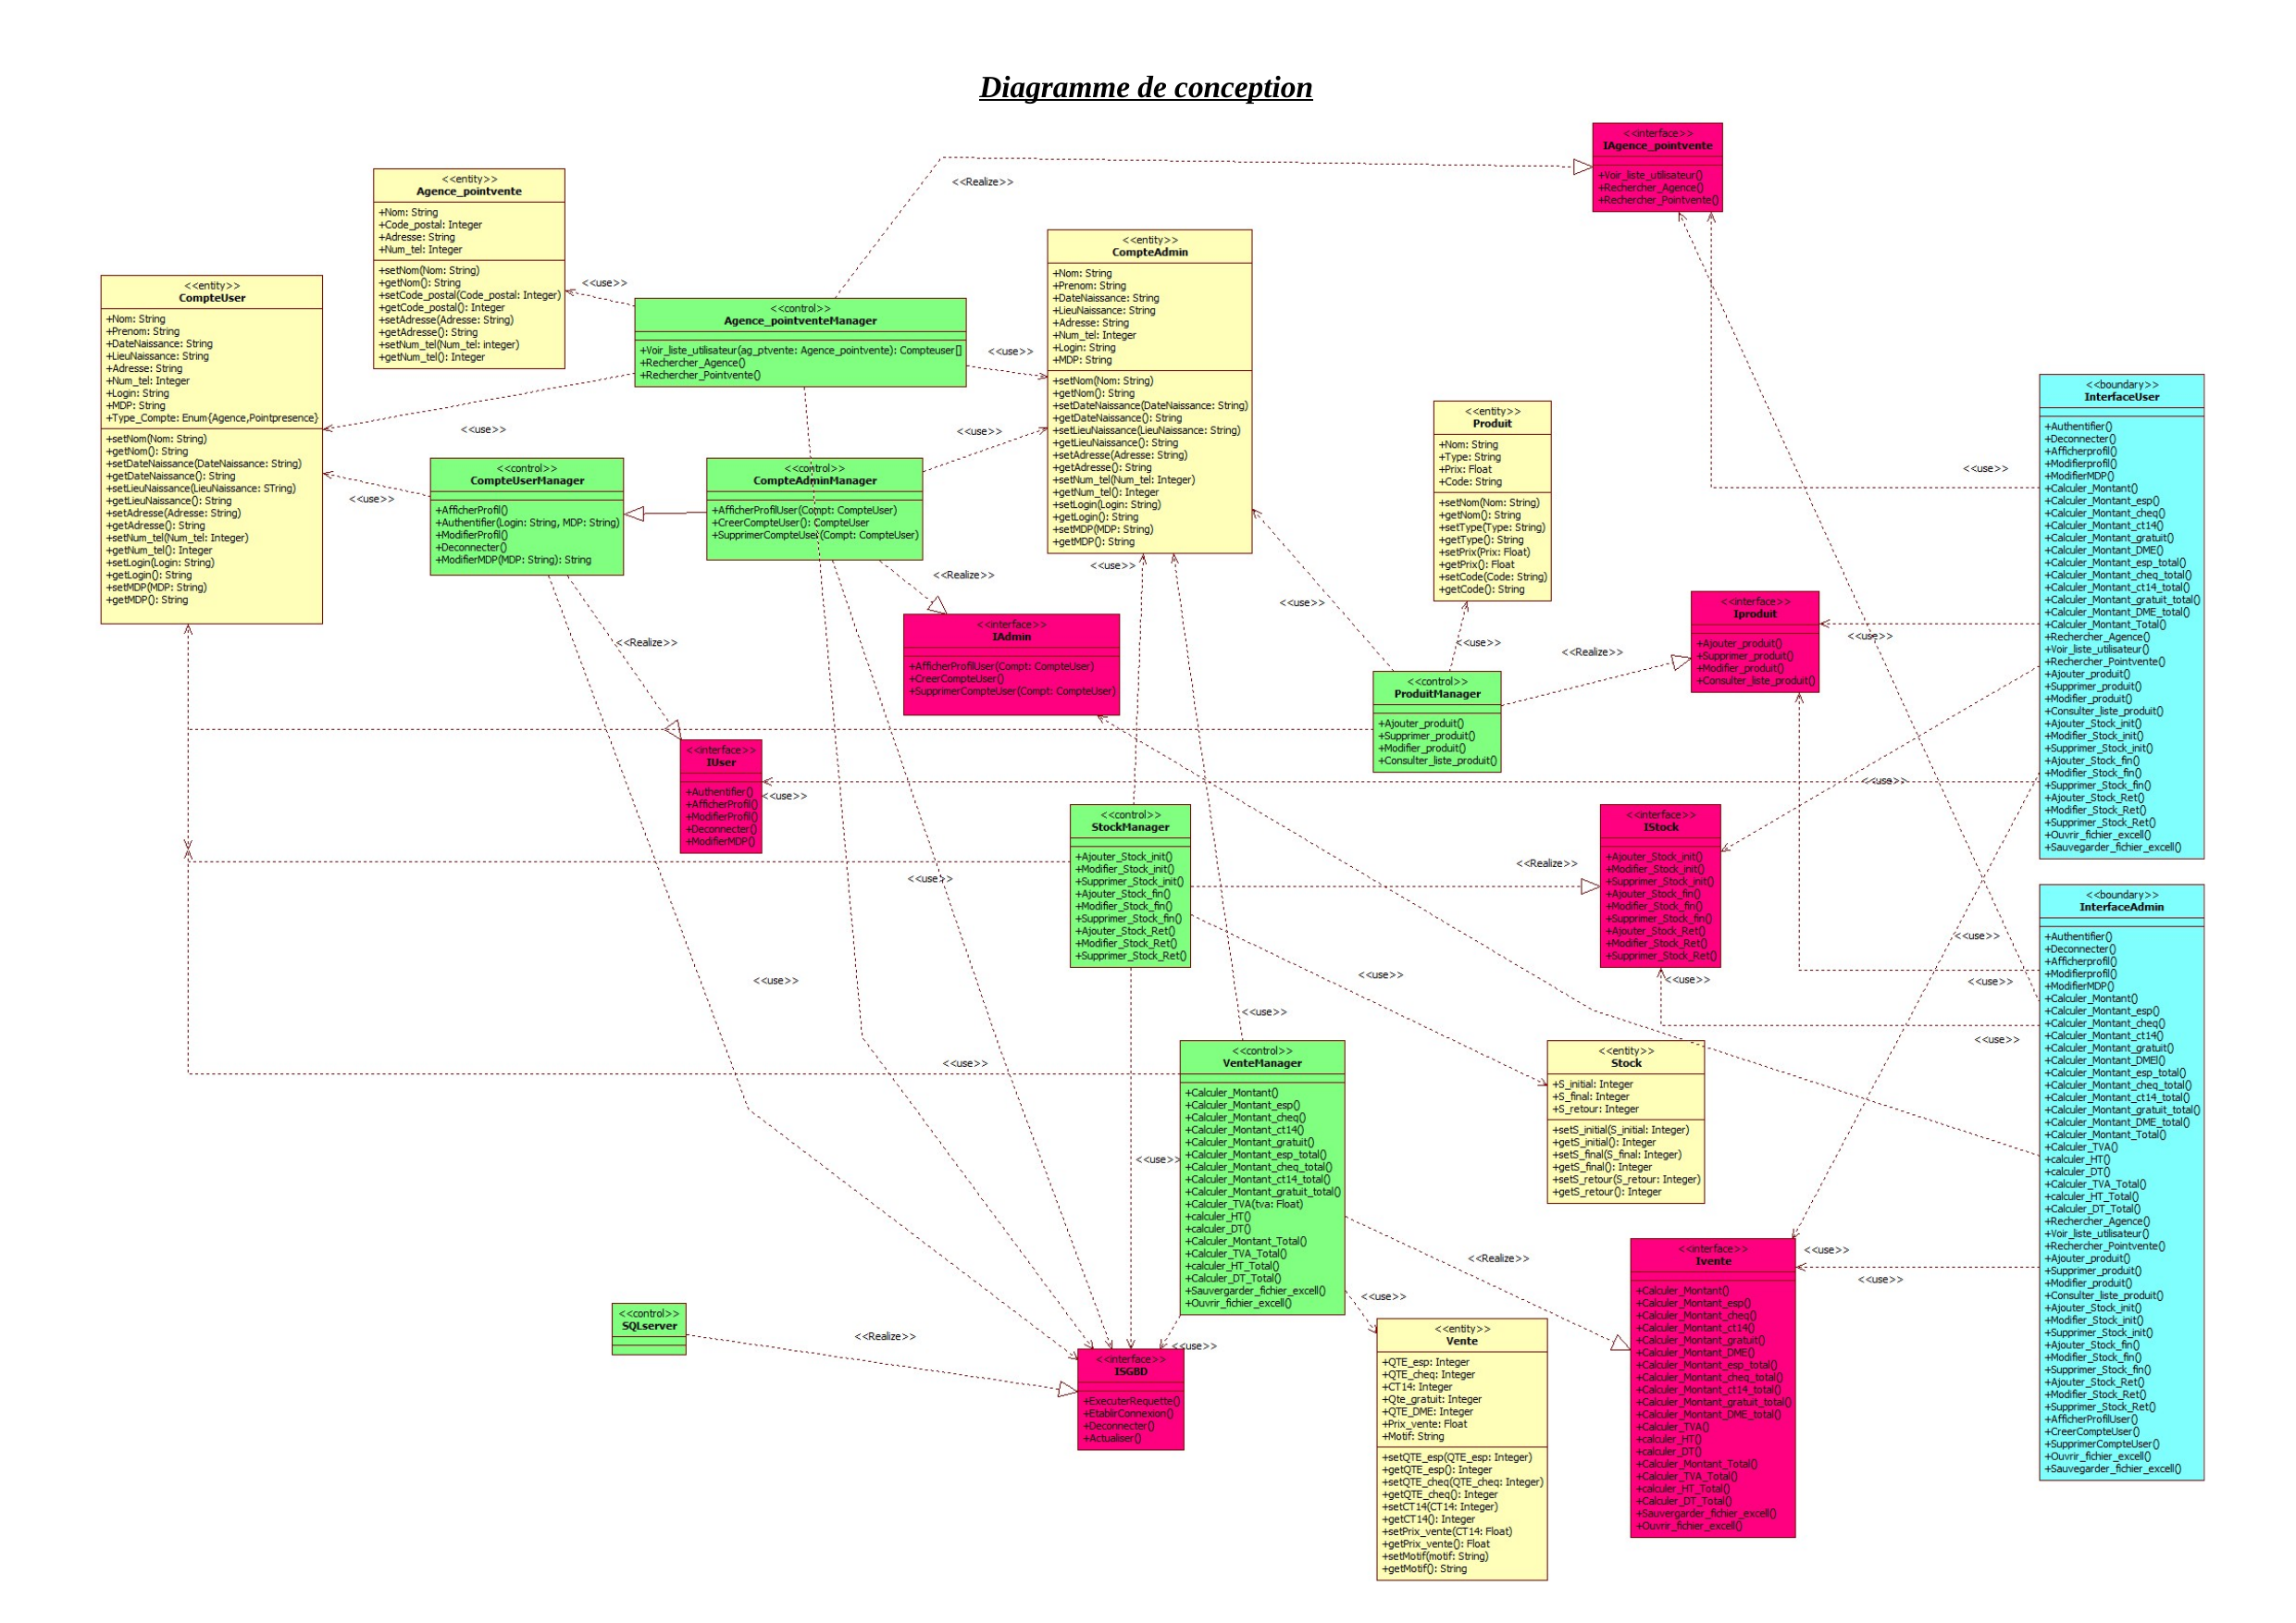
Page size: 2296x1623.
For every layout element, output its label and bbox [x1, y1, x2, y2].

picture [95, 104, 2205, 1588]
